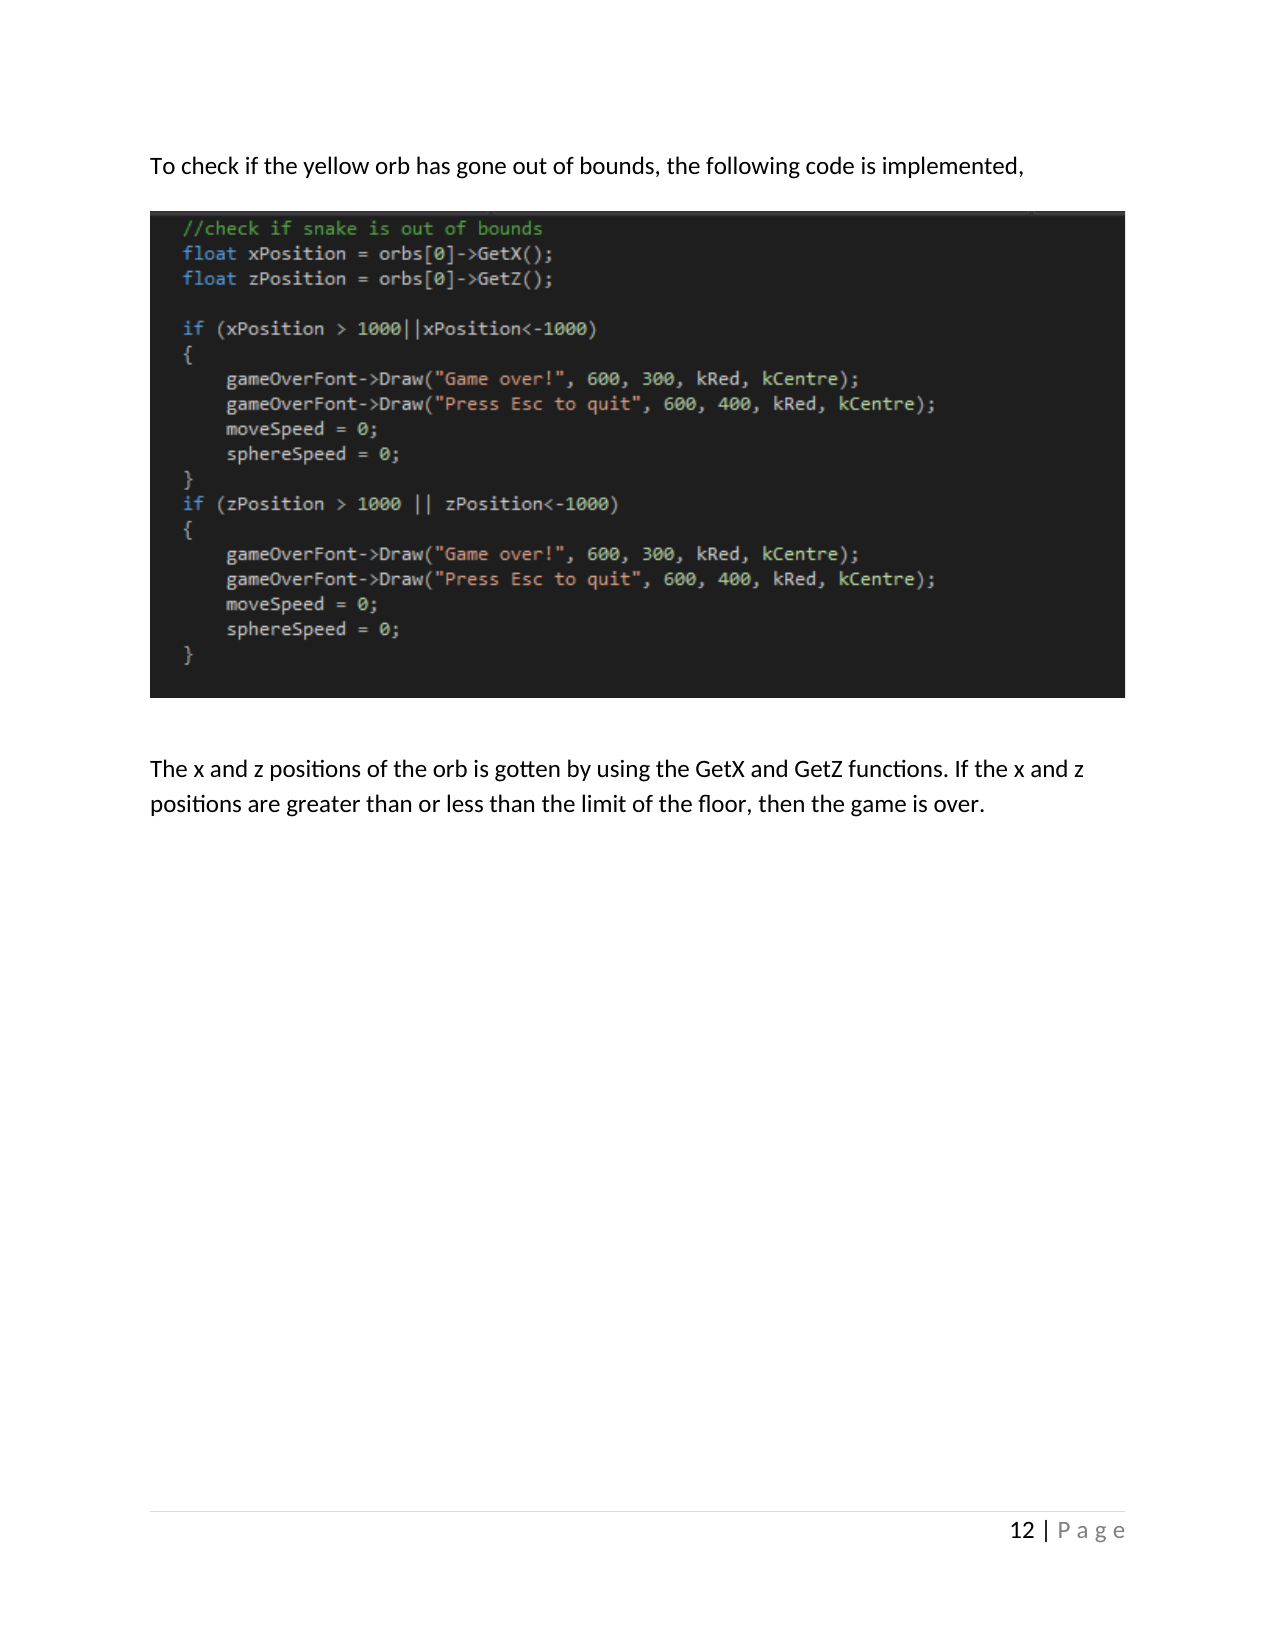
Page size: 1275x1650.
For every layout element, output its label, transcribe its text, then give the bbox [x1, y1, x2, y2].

text To check if the yellow orb has gone out of bounds, the following code is implemented, [150, 150, 1125, 181]
text The x and z positions of the orb is gotten by using the GetX and GetZ functions. If the x and z positions are greater than or less than the limit of the floor, then the game is over. [150, 754, 1125, 819]
picture [150, 211, 1125, 698]
